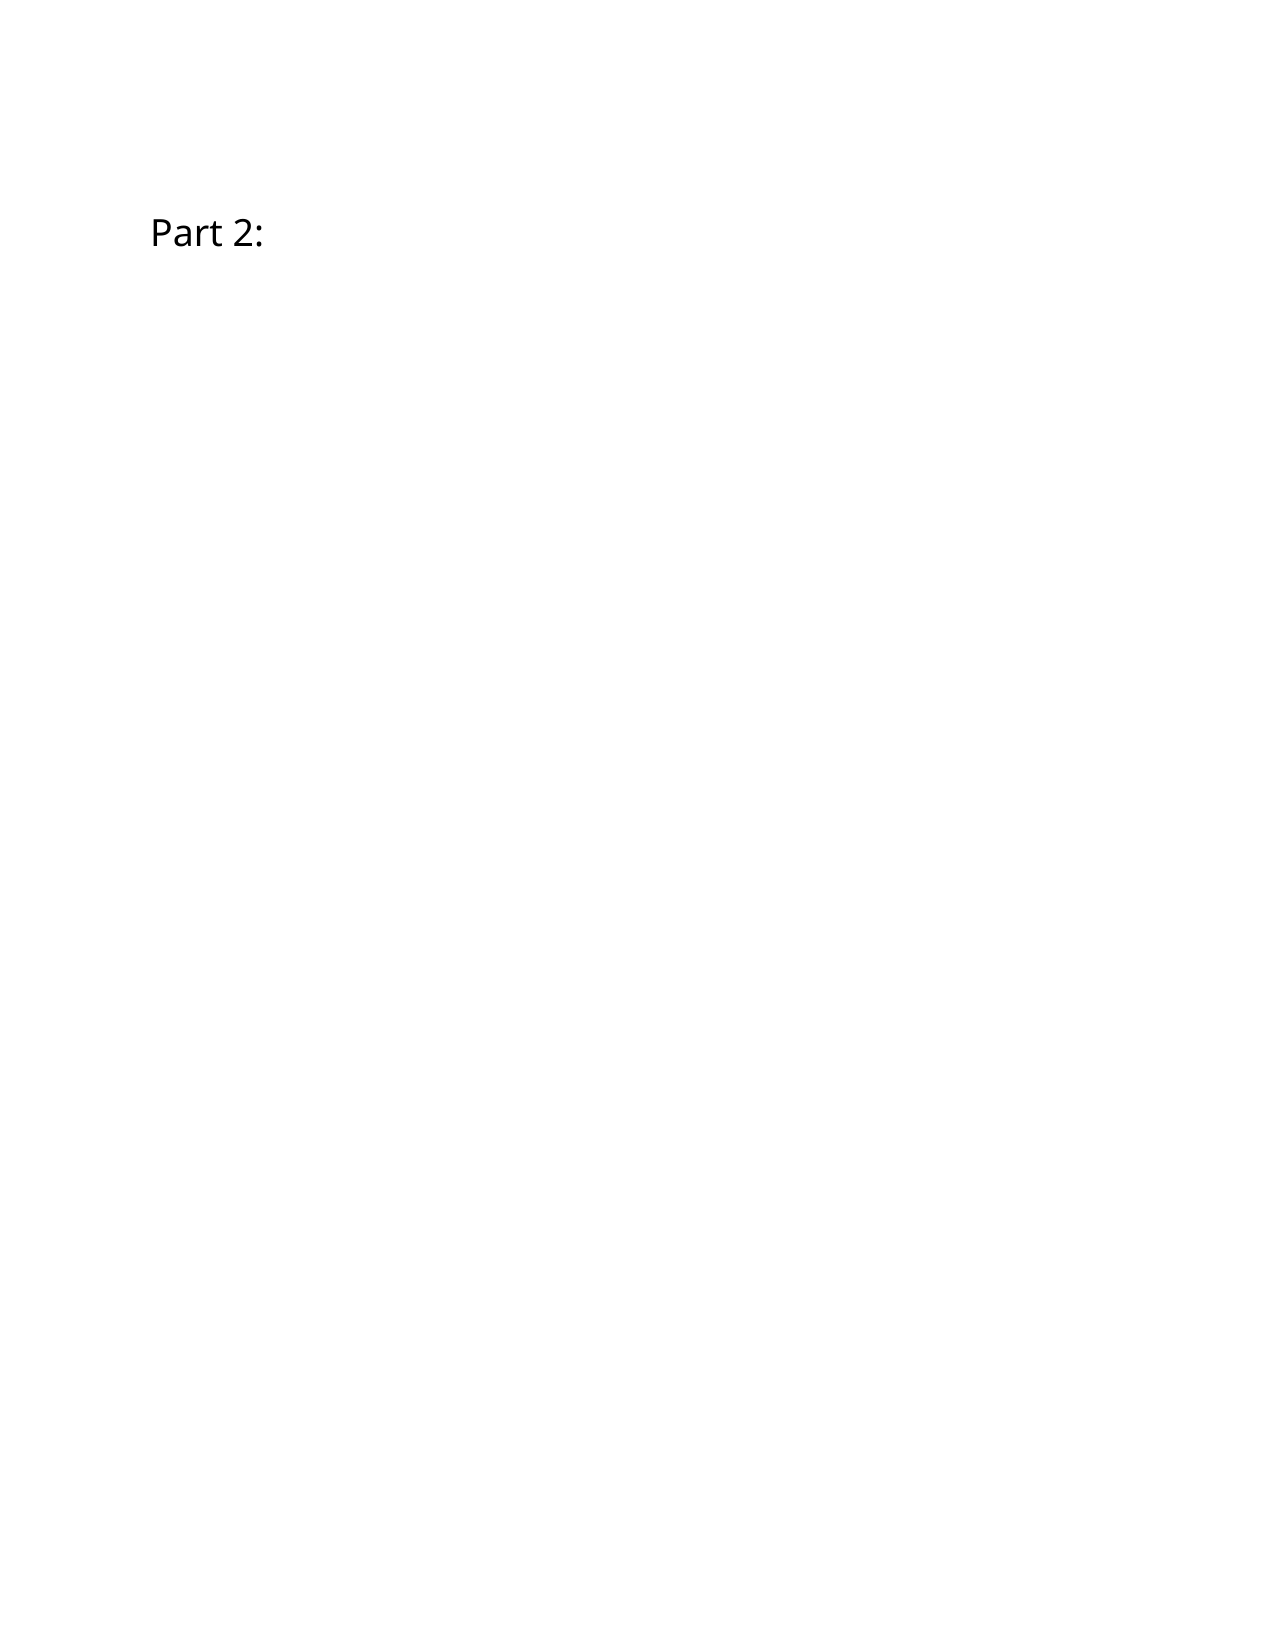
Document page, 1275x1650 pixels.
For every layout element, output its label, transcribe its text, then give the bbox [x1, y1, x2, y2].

text Part 2: [150, 206, 1125, 257]
